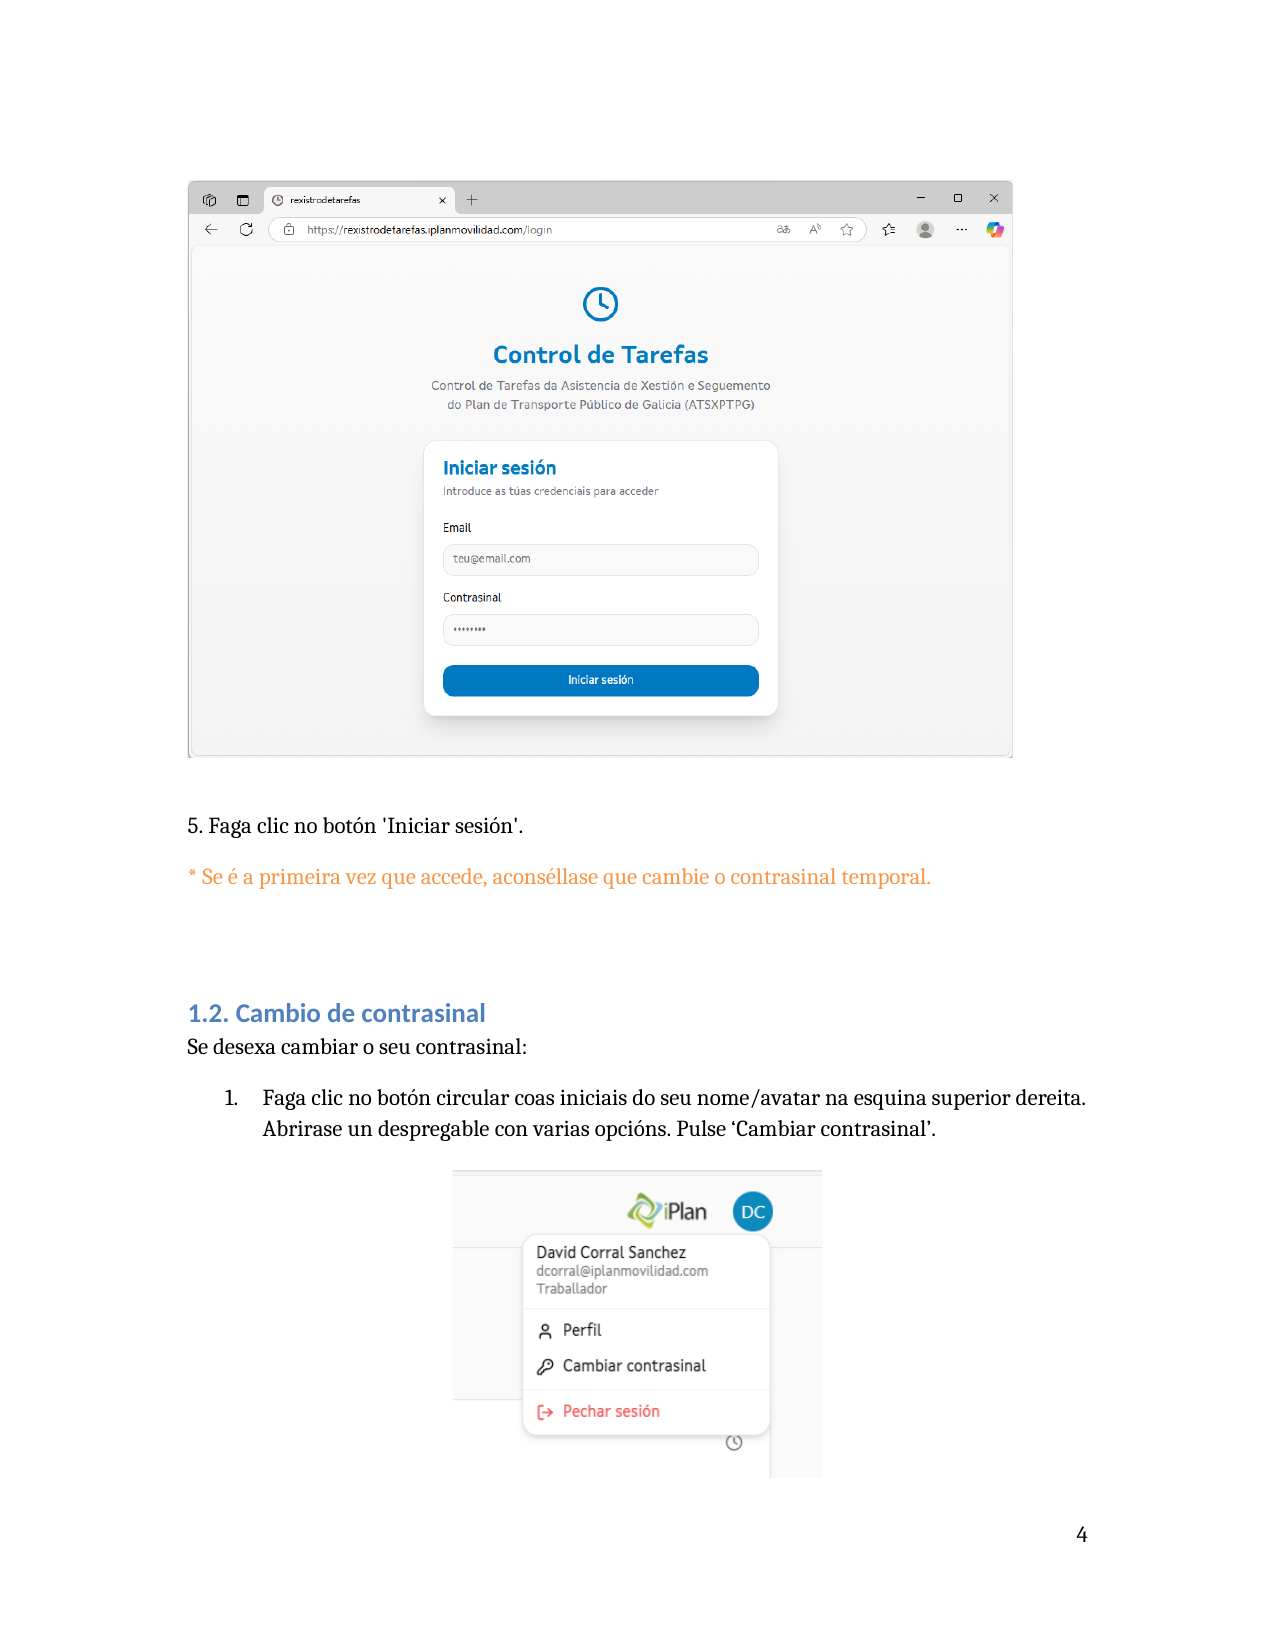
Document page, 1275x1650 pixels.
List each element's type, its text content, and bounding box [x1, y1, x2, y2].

list Faga clic no botón circular coas iniciais do seu nome/avatar na esquina superior dereita. Abrirase un despregable con varias opcións. Pulse ‘Cambiar contrasinal’. [225, 1085, 1087, 1142]
subtitle 1.2. Cambio de contrasinal [187, 996, 1087, 1029]
picture [452, 1166, 823, 1478]
text * Se é a primeira vez que accede, aconséllase que cambie o contrasinal temporal. [187, 864, 1087, 920]
text Se desexa cambiar o seu contrasinal: [187, 1034, 1087, 1060]
text 5. Faga clic no botón 'Iniciar sesión'. [187, 813, 1087, 839]
picture [187, 180, 1013, 758]
